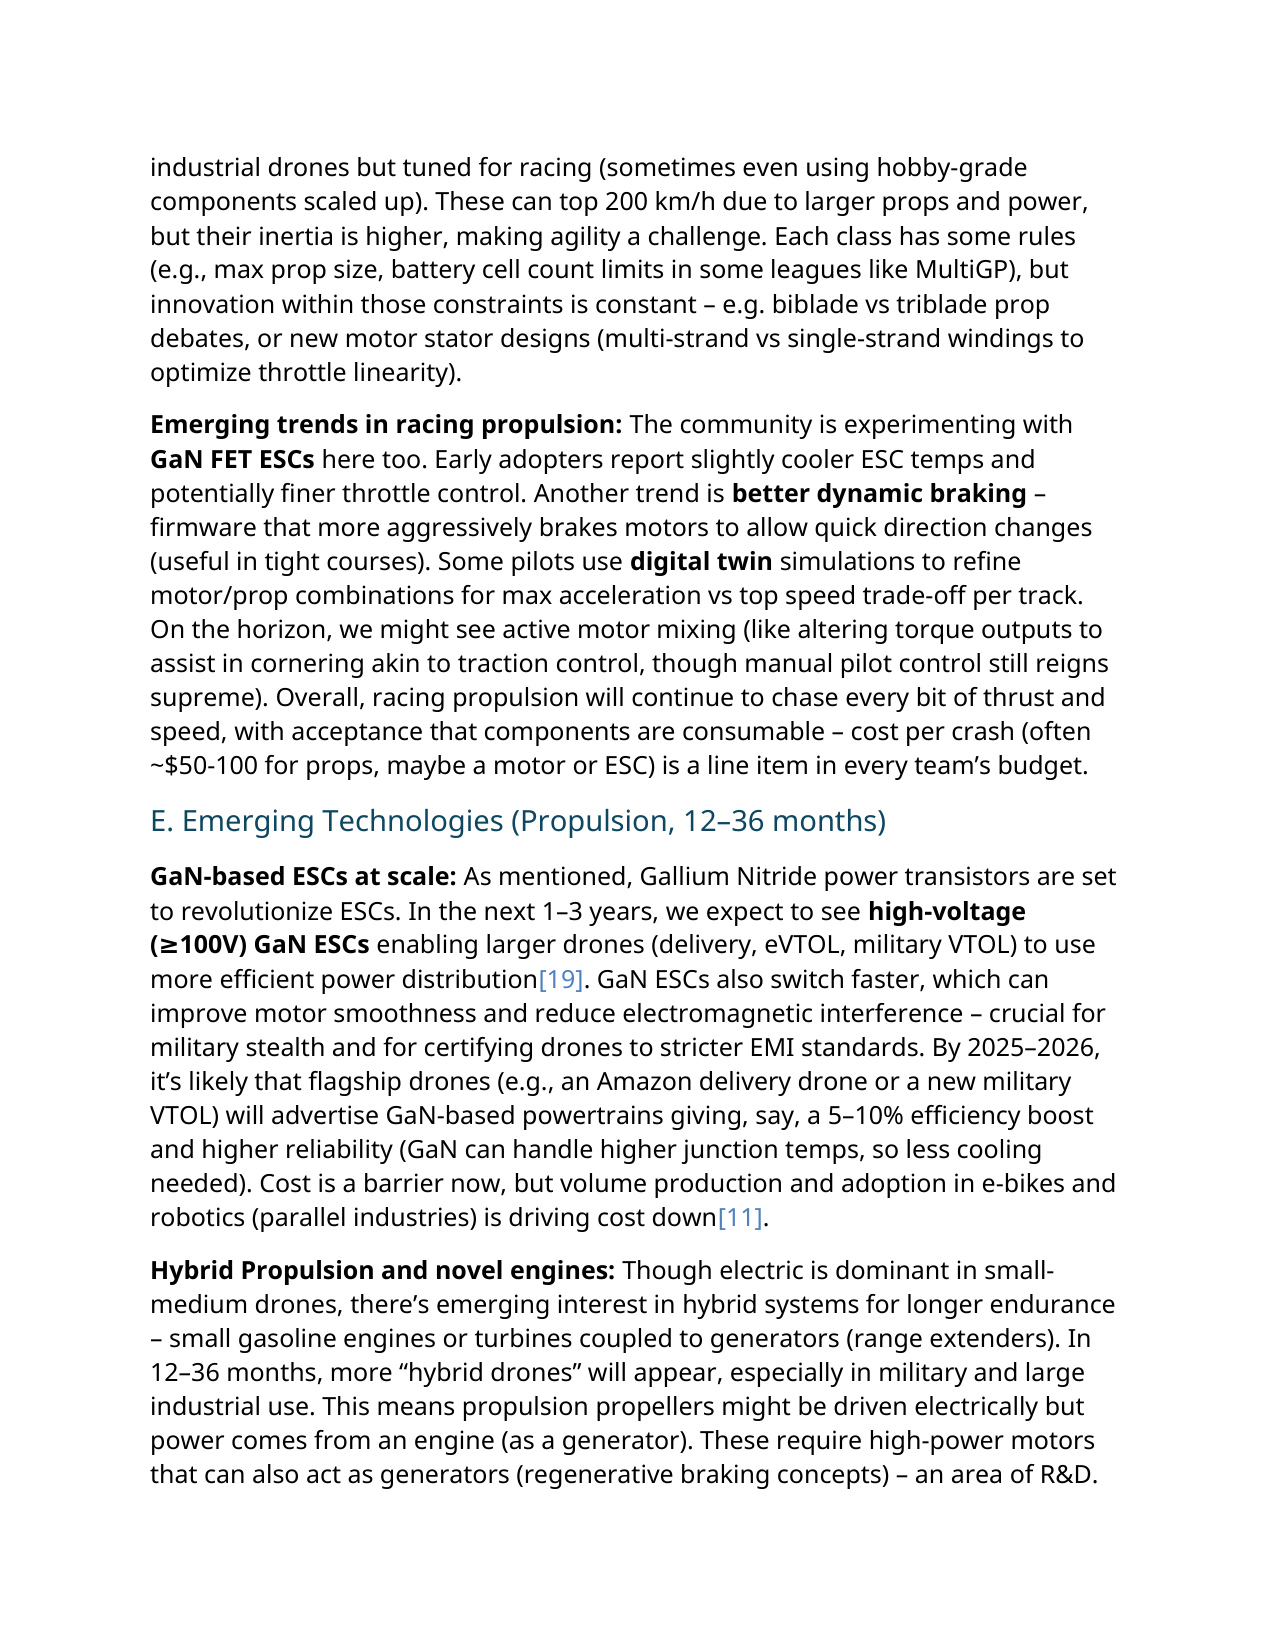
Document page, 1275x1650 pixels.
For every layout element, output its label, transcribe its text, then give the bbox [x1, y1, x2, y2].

text Emerging trends in racing propulsion: The community is experimenting with GaN FET ESCs here too. Early adopters report slightly cooler ESC temps and potentially finer throttle control. Another trend is better dynamic braking – firmware that more aggressively brakes motors to allow quick direction changes (useful in tight courses). Some pilots use digital twin simulations to refine motor/prop combinations for max acceleration vs top speed trade-off per track. On the horizon, we might see active motor mixing (like altering torque outputs to assist in cornering akin to traction control, though manual pilot control still reigns supreme). Overall, racing propulsion will continue to chase every bit of thrust and speed, with acceptance that components are consumable – cost per crash (often ~$50-100 for props, maybe a motor or ESC) is a line item in every team’s budget. [150, 407, 1125, 782]
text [150, 150, 1125, 388]
subtitle E. Emerging Technologies (Propulsion, 12–36 months) [150, 801, 1125, 840]
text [150, 1252, 1125, 1491]
text GaN-based ESCs at scale: As mentioned, Gallium Nitride power transistors are set to revolutionize ESCs. In the next 1–3 years, we expect to see high-voltage (≥100V) GaN ESCs enabling larger drones (delivery, eVTOL, military VTOL) to use more efficient power distribution[19]. GaN ESCs also switch faster, which can improve motor smoothness and reduce electromagnetic interference – crucial for military stealth and for certifying drones to stricter EMI standards. By 2025–2026, it’s likely that flagship drones (e.g., an Amazon delivery drone or a new military VTOL) will advertise GaN-based powertrains giving, say, a 5–10% efficiency boost and higher reliability (GaN can handle higher junction temps, so less cooling needed). Cost is a barrier now, but volume production and adoption in e-bikes and robotics (parallel industries) is driving cost down[11]. [150, 859, 1125, 1234]
